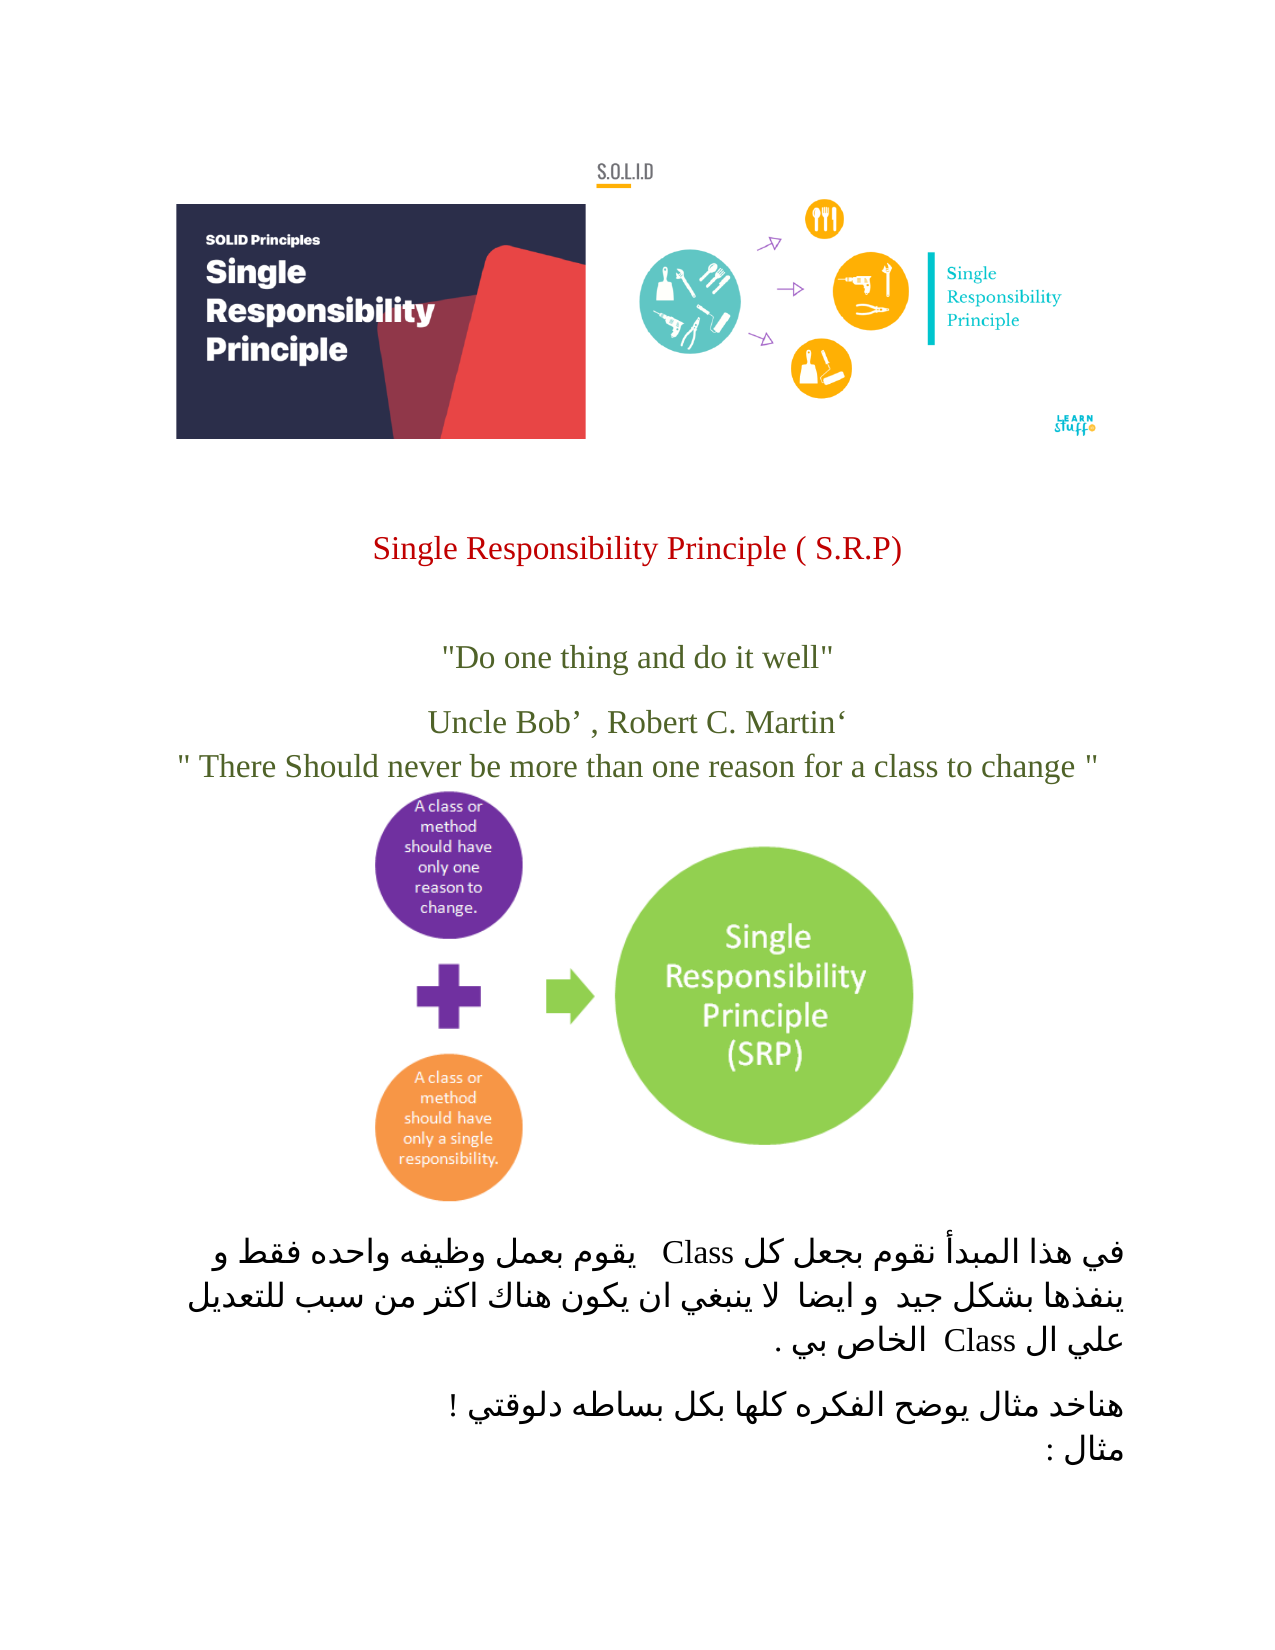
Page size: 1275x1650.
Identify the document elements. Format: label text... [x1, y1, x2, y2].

text هناخد مثال يوضح الفكره كلها بكل بساطه دلوقتي ! مثال : [150, 1385, 1125, 1468]
text Single Responsibility Principle ( S.R.P) [150, 528, 1125, 567]
picture [356, 788, 919, 1208]
text في هذا المبدأ نقوم بجعل كل Class يقوم بعمل وظيفه واحده فقط و ينفذها بشكل جيد و ايضا لا ينبغي ان يكون هناك اكثر من سبب للتعديل علي ال Class الخاص بي . [150, 1232, 1125, 1359]
picture [176, 150, 1099, 439]
text "Do one thing and do it well" [150, 593, 1125, 676]
